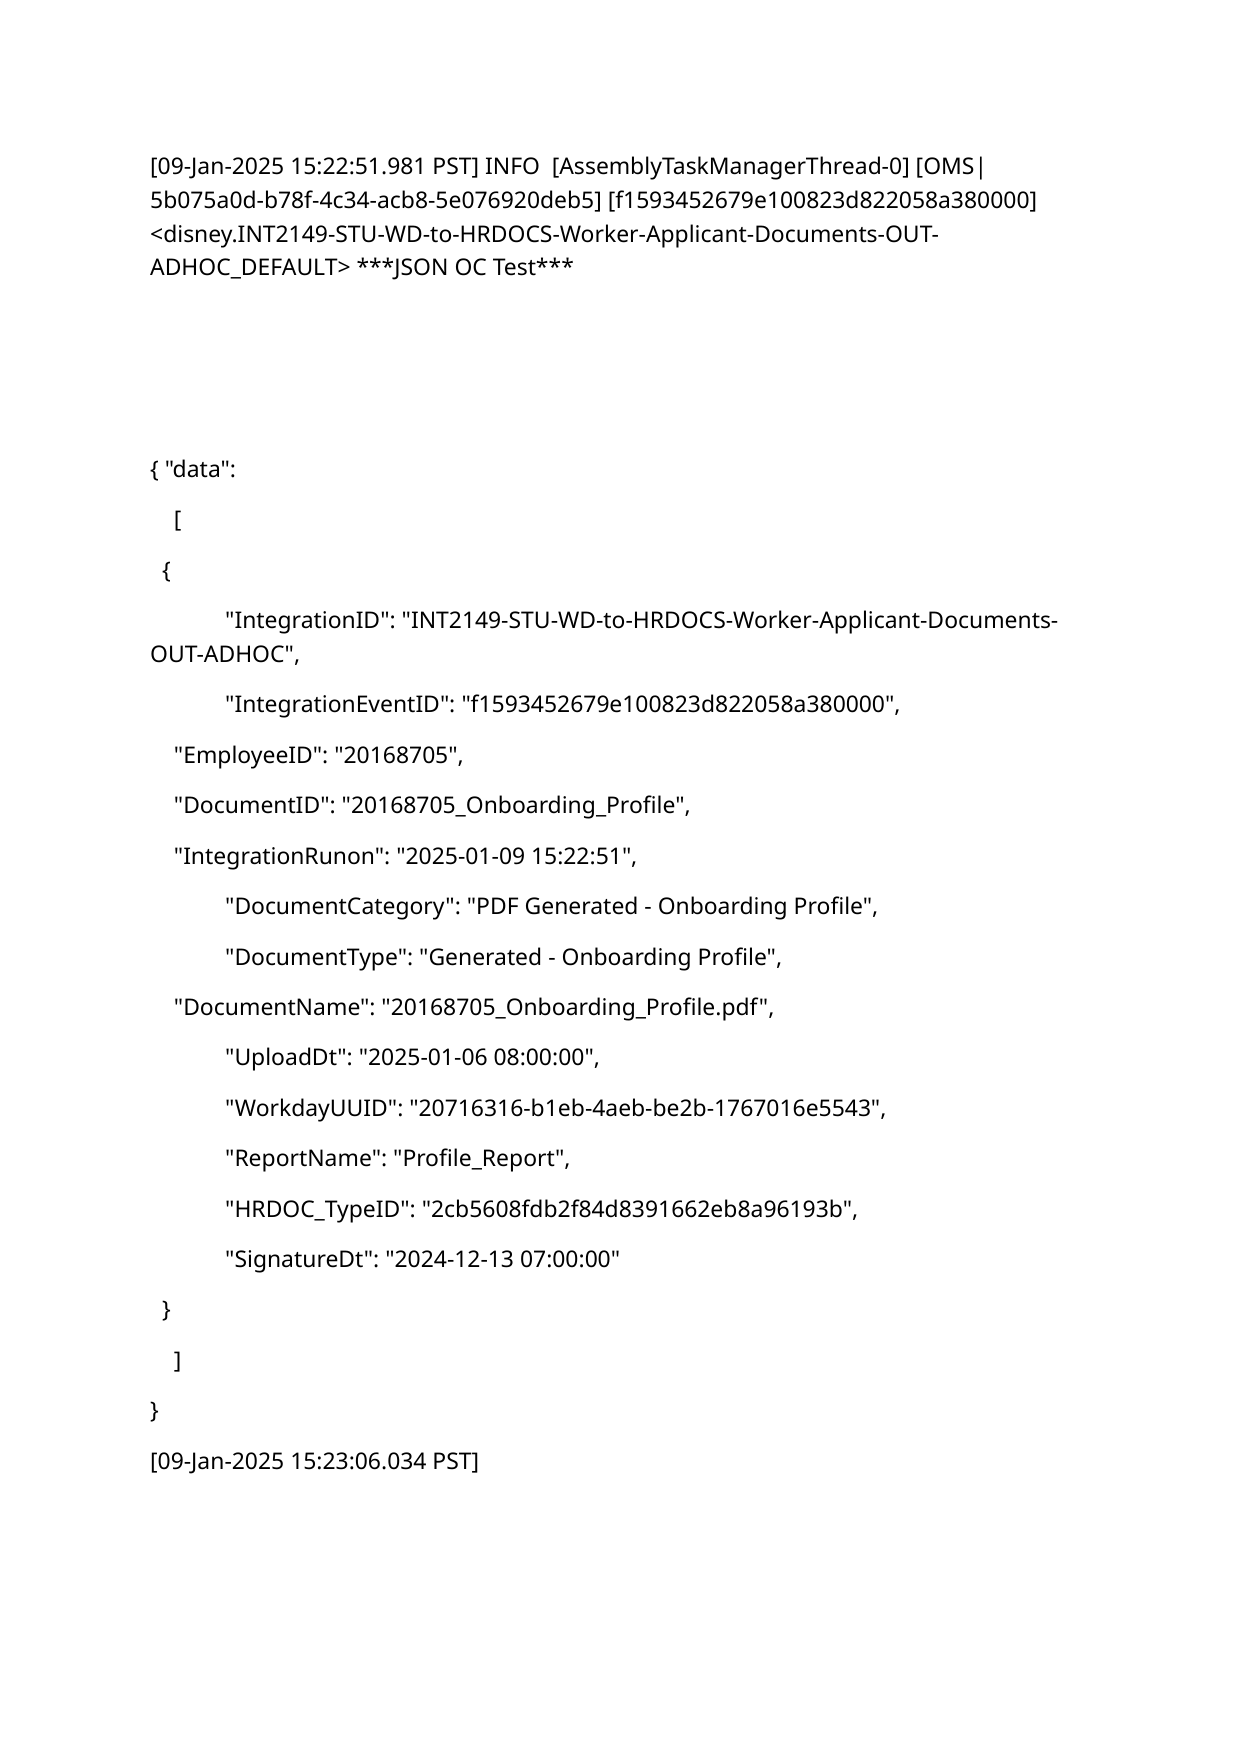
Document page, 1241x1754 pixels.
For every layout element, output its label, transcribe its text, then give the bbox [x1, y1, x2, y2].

text { [150, 554, 1090, 585]
text "IntegrationRunon": "2025-01-09 15:22:51", [150, 839, 1090, 871]
text "WorkdayUUID": "20716316-b1eb-4aeb-be2b-1767016e5543", [150, 1092, 1090, 1123]
text [ [150, 503, 1090, 534]
text "DocumentCategory": "PDF Generated - Onboarding Profile", [150, 890, 1090, 921]
text "DocumentType": "Generated - Onboarding Profile", [150, 940, 1090, 972]
text ] [150, 1344, 1090, 1375]
text "IntegrationID": "INT2149-STU-WD-to-HRDOCS-Worker-Applicant-Documents-OUT-ADHOC", [150, 604, 1090, 669]
text "ReportName": "Profile_Report", [150, 1142, 1090, 1173]
text { "data": [150, 453, 1090, 484]
text "SignatureDt": "2024-12-13 07:00:00" [150, 1243, 1090, 1274]
text "IntegrationEventID": "f1593452679e100823d822058a380000", [150, 688, 1090, 719]
text "DocumentID": "20168705_Onboarding_Profile", [150, 789, 1090, 820]
text "HRDOC_TypeID": "2cb5608fdb2f84d8391662eb8a96193b", [150, 1192, 1090, 1224]
text } [150, 1394, 1090, 1425]
text [09-Jan-2025 15:22:51.981 PST] INFO [AssemblyTaskManagerThread-0] [OMS|5b075a0d-b78f-4c34-acb8-5e076920deb5] [f1593452679e100823d822058a380000] <disney.INT2149-STU-WD-to-HRDOCS-Worker-Applicant-Documents-OUT-ADHOC_DEFAULT> ***JSON OC Test*** [150, 150, 1090, 282]
text "UploadDt": "2025-01-06 08:00:00", [150, 1041, 1090, 1072]
text "EmployeeID": "20168705", [150, 739, 1090, 770]
text "DocumentName": "20168705_Onboarding_Profile.pdf", [150, 991, 1090, 1022]
text } [150, 1293, 1090, 1324]
text [09-Jan-2025 15:23:06.034 PST] [150, 1444, 1090, 1476]
